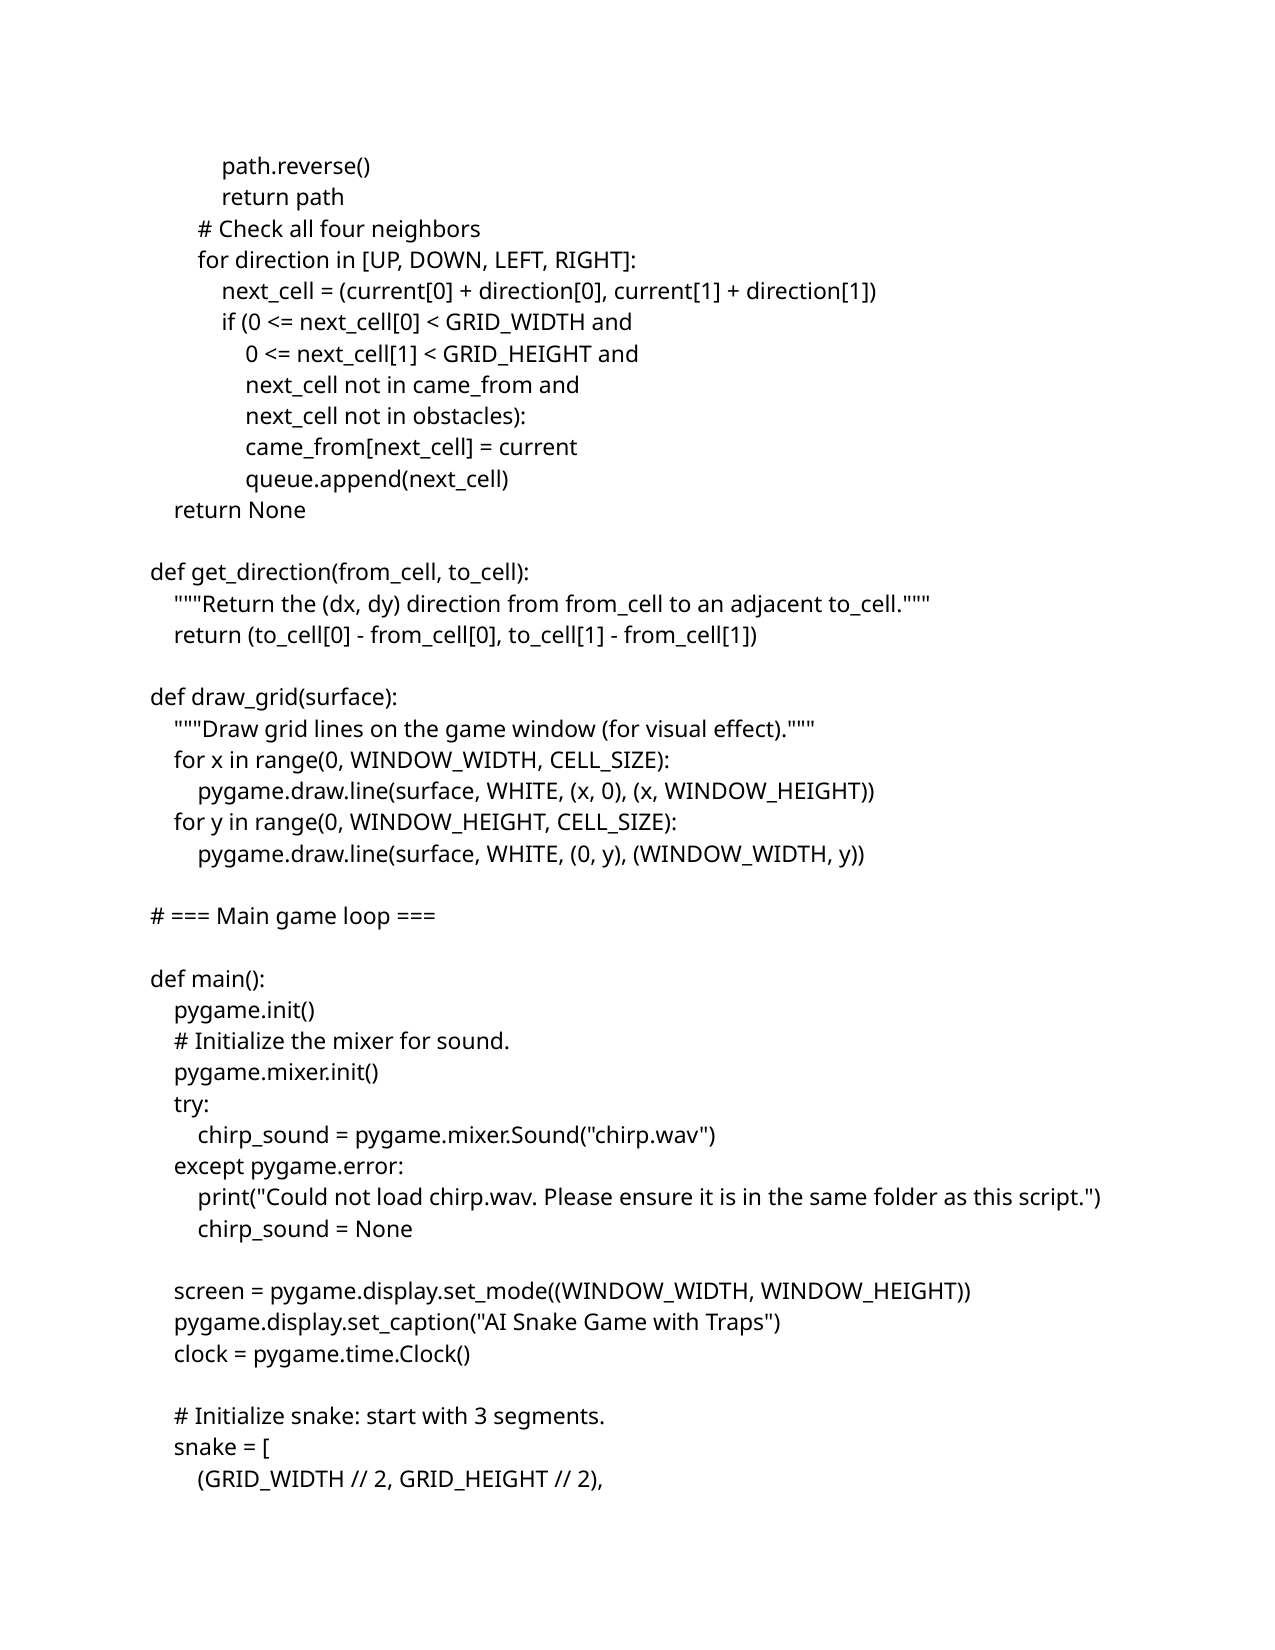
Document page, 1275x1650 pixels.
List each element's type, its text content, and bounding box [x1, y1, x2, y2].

text return path [150, 181, 1125, 212]
text print("Could not load chirp.wav. Please ensure it is in the same folder as this script.") [150, 1181, 1125, 1212]
text pygame.mixer.init() [150, 1056, 1125, 1087]
text came_from[next_cell] = current [150, 431, 1125, 462]
text if (0 <= next_cell[0] < GRID_WIDTH and [150, 306, 1125, 337]
text # === Main game loop === [150, 900, 1125, 931]
text for y in range(0, WINDOW_HEIGHT, CELL_SIZE): [150, 806, 1125, 837]
text next_cell = (current[0] + direction[0], current[1] + direction[1]) [150, 275, 1125, 306]
text for x in range(0, WINDOW_WIDTH, CELL_SIZE): [150, 744, 1125, 775]
text for direction in [UP, DOWN, LEFT, RIGHT]: [150, 244, 1125, 275]
text def draw_grid(surface): [150, 681, 1125, 712]
text 0 <= next_cell[1] < GRID_HEIGHT and [150, 337, 1125, 369]
text clock = pygame.time.Clock() [150, 1337, 1125, 1369]
text (GRID_WIDTH // 2, GRID_HEIGHT // 2), [150, 1462, 1125, 1494]
text # Check all four neighbors [150, 212, 1125, 244]
text # Initialize snake: start with 3 segments. [150, 1400, 1125, 1431]
text return None [150, 494, 1125, 525]
text chirp_sound = None [150, 1212, 1125, 1244]
text pygame.display.set_caption("AI Snake Game with Traps") [150, 1306, 1125, 1337]
text pygame.init() [150, 994, 1125, 1025]
text path.reverse() [150, 150, 1125, 181]
text def get_direction(from_cell, to_cell): [150, 556, 1125, 587]
text chirp_sound = pygame.mixer.Sound("chirp.wav") [150, 1119, 1125, 1150]
text # Initialize the mixer for sound. [150, 1025, 1125, 1056]
text snake = [ [150, 1431, 1125, 1462]
text queue.append(next_cell) [150, 462, 1125, 494]
text except pygame.error: [150, 1150, 1125, 1181]
text try: [150, 1087, 1125, 1119]
text next_cell not in obstacles): [150, 400, 1125, 431]
text def main(): [150, 962, 1125, 994]
text """Return the (dx, dy) direction from from_cell to an adjacent to_cell.""" [150, 587, 1125, 619]
text pygame.draw.line(surface, WHITE, (0, y), (WINDOW_WIDTH, y)) [150, 837, 1125, 869]
text screen = pygame.display.set_mode((WINDOW_WIDTH, WINDOW_HEIGHT)) [150, 1275, 1125, 1306]
text next_cell not in came_from and [150, 369, 1125, 400]
text pygame.draw.line(surface, WHITE, (x, 0), (x, WINDOW_HEIGHT)) [150, 775, 1125, 806]
text return (to_cell[0] - from_cell[0], to_cell[1] - from_cell[1]) [150, 619, 1125, 650]
text """Draw grid lines on the game window (for visual effect).""" [150, 712, 1125, 744]
